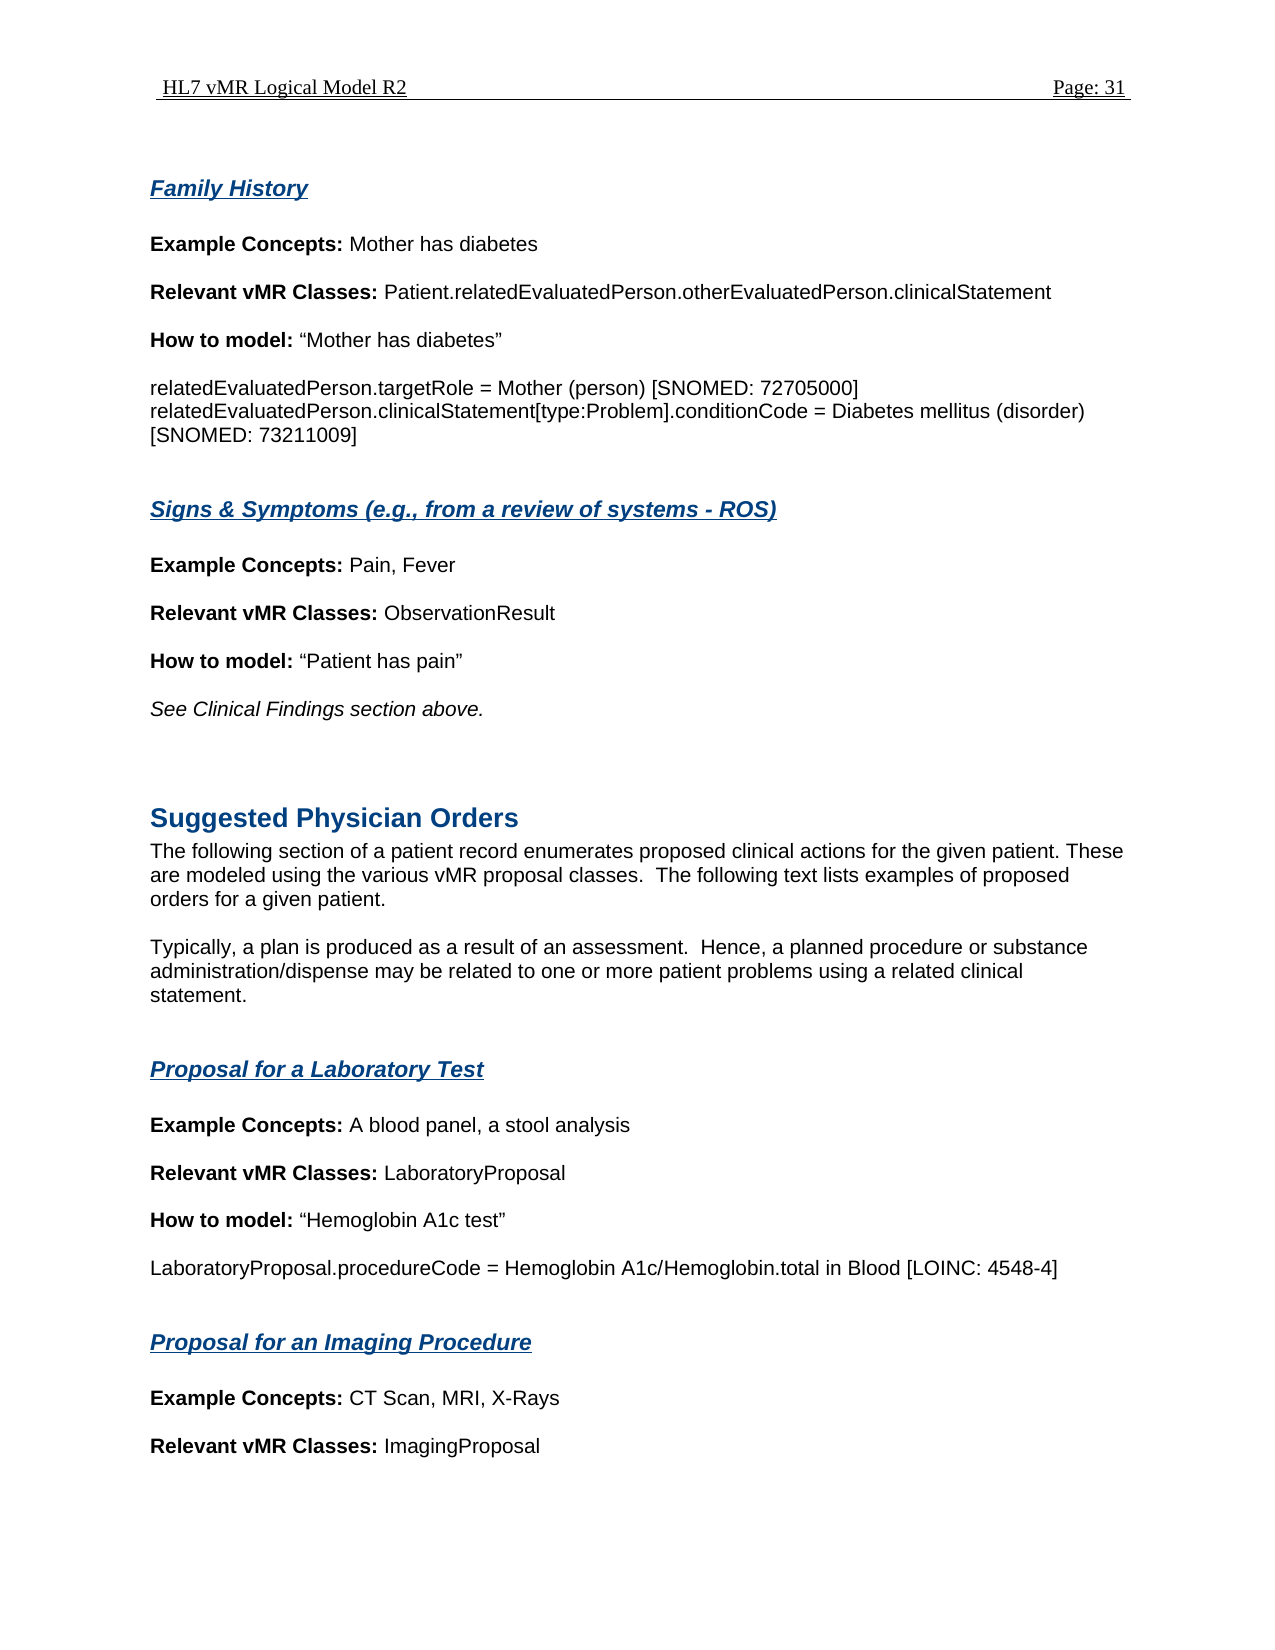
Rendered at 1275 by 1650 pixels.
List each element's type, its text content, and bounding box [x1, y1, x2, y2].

text Example Concepts: Mother has diabetes [150, 232, 1125, 256]
text Example Concepts: Pain, Fever [150, 553, 1125, 577]
text The following section of a patient record enumerates proposed clinical actions for the given patient. These are modeled using the various vMR proposal classes. The following text lists examples of proposed orders for a given patient. [150, 839, 1125, 911]
subtitle Proposal for an Imaging Procedure [150, 1329, 1125, 1355]
text Relevant vMR Classes: Patient.relatedEvaluatedPerson.otherEvaluatedPerson.clinicalStatement [150, 279, 1125, 303]
subtitle Signs & Symptoms (e.g., from a review of systems - ROS) [150, 496, 1125, 522]
text LaboratoryProposal.procedureCode = Hemoglobin A1c/​Hemoglobin.total in Blood [LOINC: 4548-4] [150, 1256, 1125, 1280]
subtitle Family History [150, 175, 1125, 201]
text How to model: “Mother has diabetes” [150, 327, 1125, 351]
text relatedEvaluatedPerson.targetRole = Mother (person) [SNOMED: 72705000] [150, 375, 1125, 399]
text See Clinical Findings section above. [150, 696, 1125, 720]
text relatedEvaluatedPerson.clinicalStatement[type:Problem].conditionCode = Diabetes mellitus (disorder) [SNOMED: 73211009] [150, 399, 1125, 447]
subtitle Proposal for a Laboratory Test [150, 1056, 1125, 1082]
text Relevant vMR Classes: ObservationResult [150, 601, 1125, 624]
text Example Concepts: CT Scan, MRI, X-Rays [150, 1386, 1125, 1409]
subtitle Suggested Physician Orders [150, 802, 1125, 833]
text Relevant vMR Classes: LaboratoryProposal [150, 1160, 1125, 1184]
text Relevant vMR Classes: ImagingProposal [150, 1433, 1125, 1457]
text How to model: “Hemoglobin A1c test” [150, 1208, 1125, 1232]
text Typically, a plan is produced as a result of an assessment. Hence, a planned procedure or substance administration/dispense may be related to one or more patient problems using a related clinical statement. [150, 935, 1125, 1007]
text How to model: “Patient has pain” [150, 648, 1125, 672]
text Example Concepts: A blood panel, a stool analysis [150, 1112, 1125, 1136]
